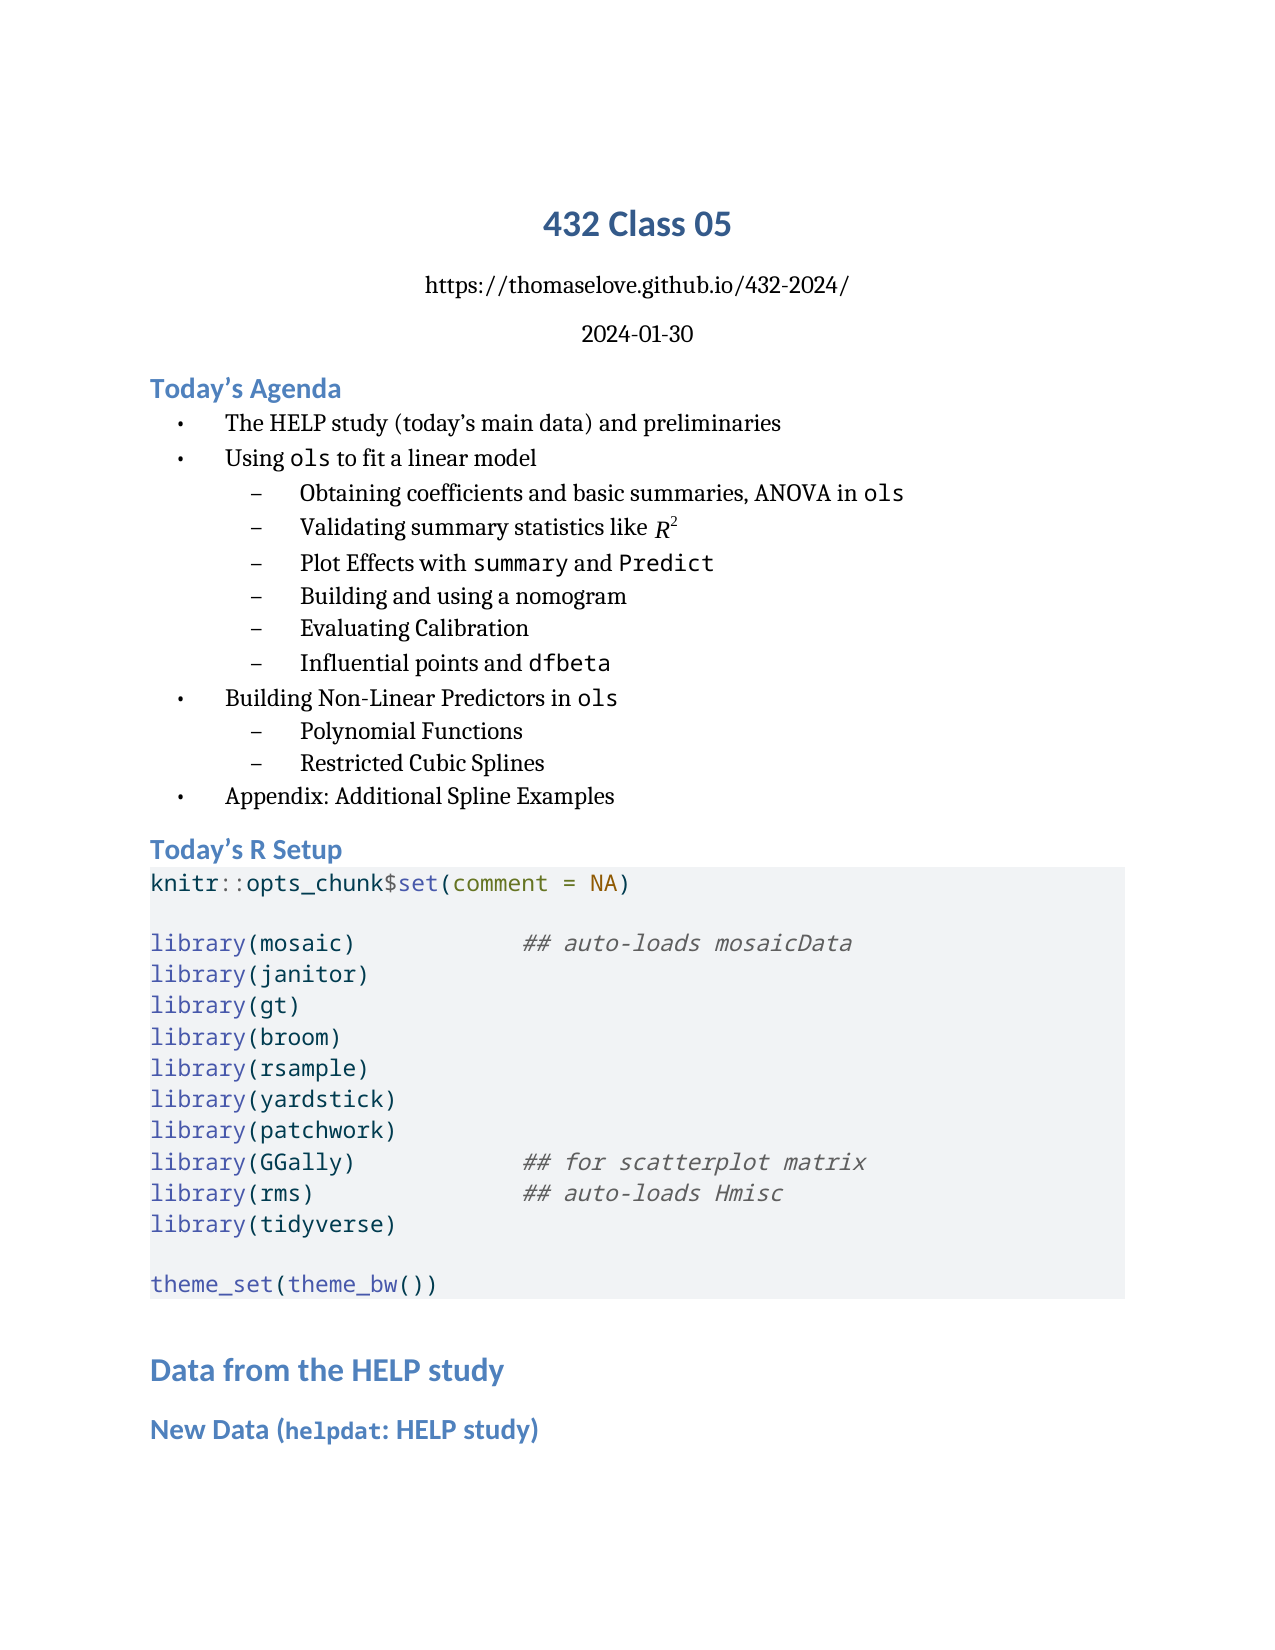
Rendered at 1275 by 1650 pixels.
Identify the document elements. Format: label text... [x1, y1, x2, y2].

title 432 Class 05 [150, 200, 1125, 246]
list Using ols to fit a linear model [175, 442, 1125, 473]
list The HELP study (today’s main data) and preliminaries [175, 409, 1125, 438]
list Obtaining coefficients and basic summaries, ANOVA in ols [250, 477, 1125, 508]
list Building Non-Linear Predictors in ols [175, 682, 1125, 713]
subtitle New Data (helpdat: HELP study) [150, 1411, 1125, 1447]
list Evaluating Calibration [250, 614, 1125, 643]
list Influential points and dfbeta [250, 647, 1125, 678]
list Appendix: Additional Spline Examples [175, 782, 1125, 811]
text 2024-01-30 [150, 320, 1125, 349]
list Building and using a nomogram [250, 582, 1125, 611]
subtitle Today’s Agenda [150, 370, 1125, 406]
list Validating summary statistics like [250, 512, 1125, 543]
text https://thomaselove.github.io/432-2024/ [150, 271, 1125, 299]
list Restricted Cubic Splines [250, 749, 1125, 778]
text knitr::opts_chunk$set(comment = NA) library(mosaic) ## auto-loads mosaicData library(janitor) library(gt) library(broom) library(rsample) library(yardstick) library(patchwork) library(GGally) ## for scatterplot matrix library(rms) ## auto-loads Hmisc library(tidyverse) theme_set(theme_bw()) [150, 867, 1125, 1299]
subtitle Data from the HELP study [150, 1349, 1125, 1390]
list Plot Effects with summary and Predict [250, 547, 1125, 578]
list Polynomial Functions [250, 717, 1125, 746]
subtitle Today’s R Setup [150, 831, 1125, 867]
